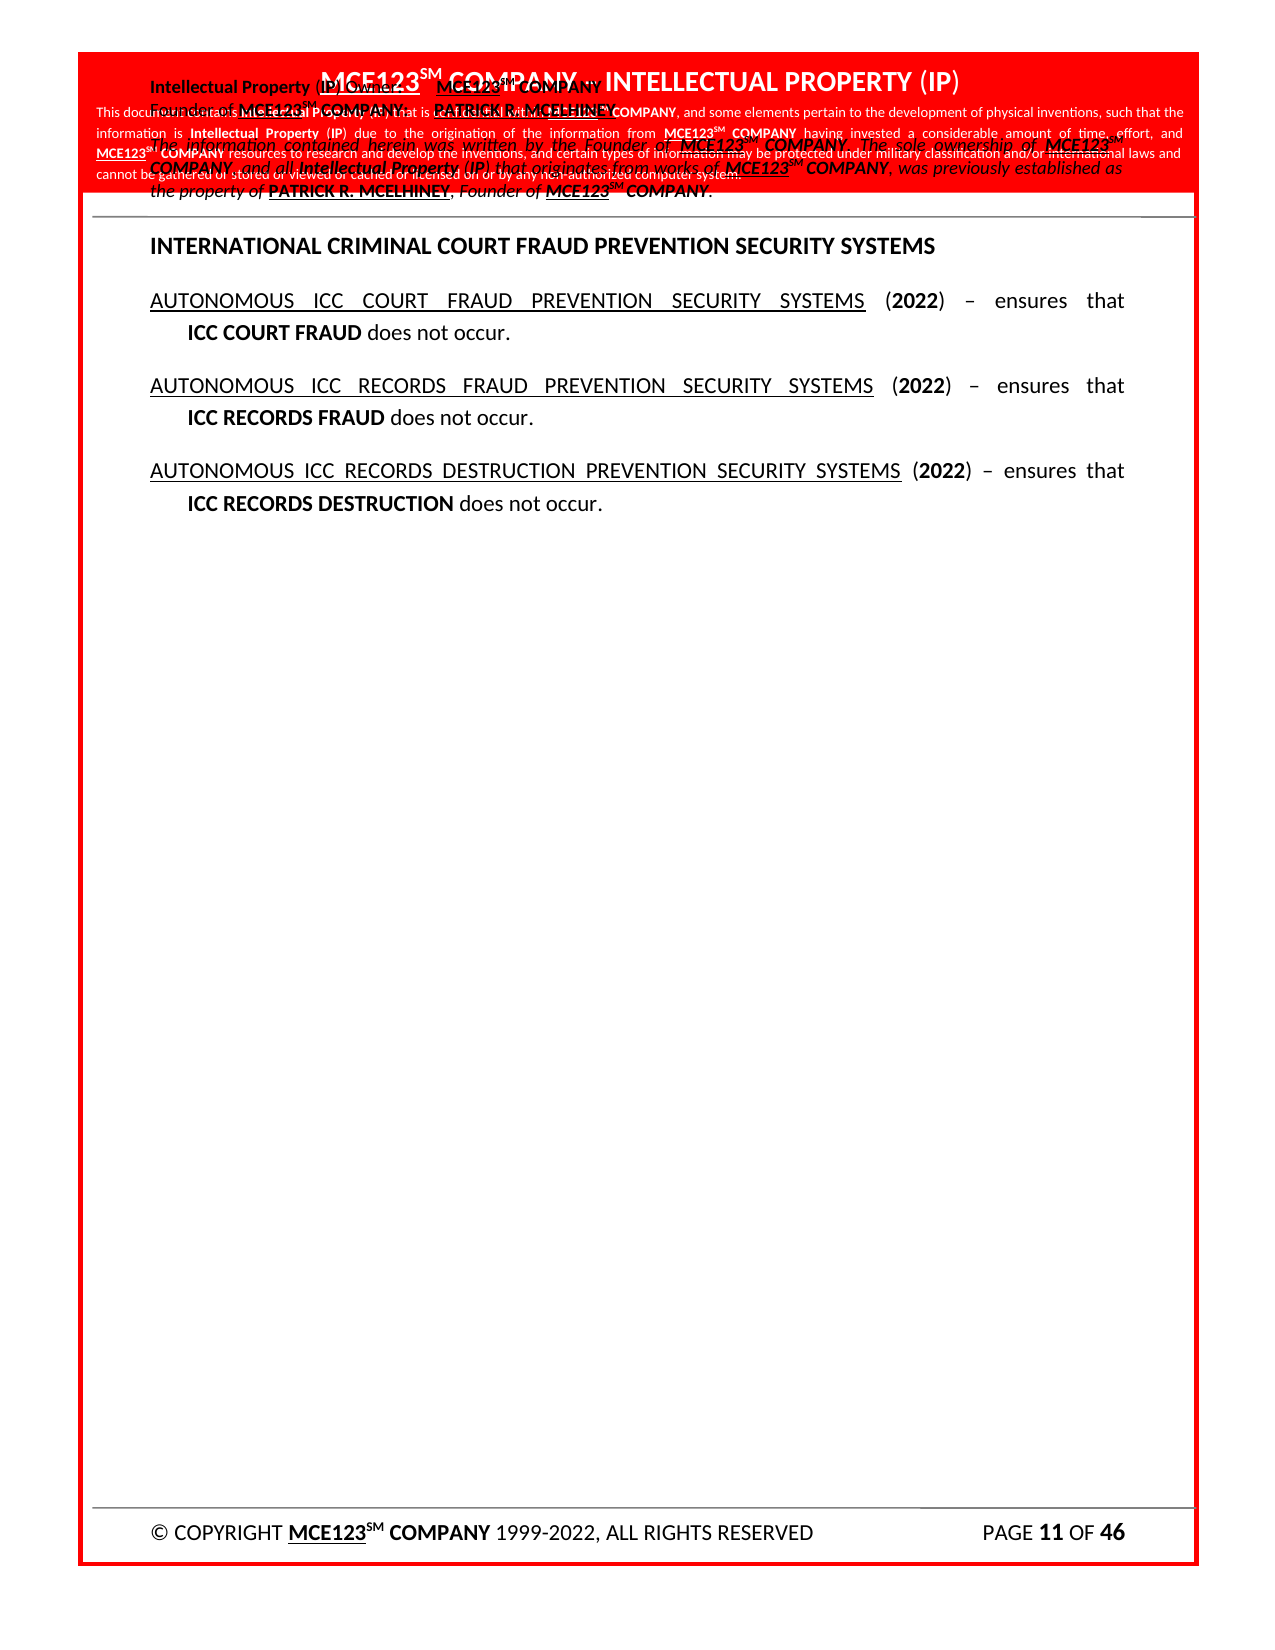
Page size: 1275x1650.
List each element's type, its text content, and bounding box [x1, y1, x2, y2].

text AUTONOMOUS ICC RECORDS FRAUD PREVENTION SECURITY SYSTEMS (2022) – ensures that ICC RECORDS FRAUD does not occur. [150, 371, 1125, 432]
text AUTONOMOUS ICC COURT FRAUD PREVENTION SECURITY SYSTEMS (2022) – ensures that ICC COURT FRAUD does not occur. [150, 286, 1125, 346]
text INTERNATIONAL CRIMINAL COURT FRAUD PREVENTION SECURITY SYSTEMS [150, 230, 1125, 261]
text AUTONOMOUS ICC RECORDS DESTRUCTION PREVENTION SECURITY SYSTEMS (2022) – ensures that ICC RECORDS DESTRUCTION does not occur. [150, 457, 1125, 517]
